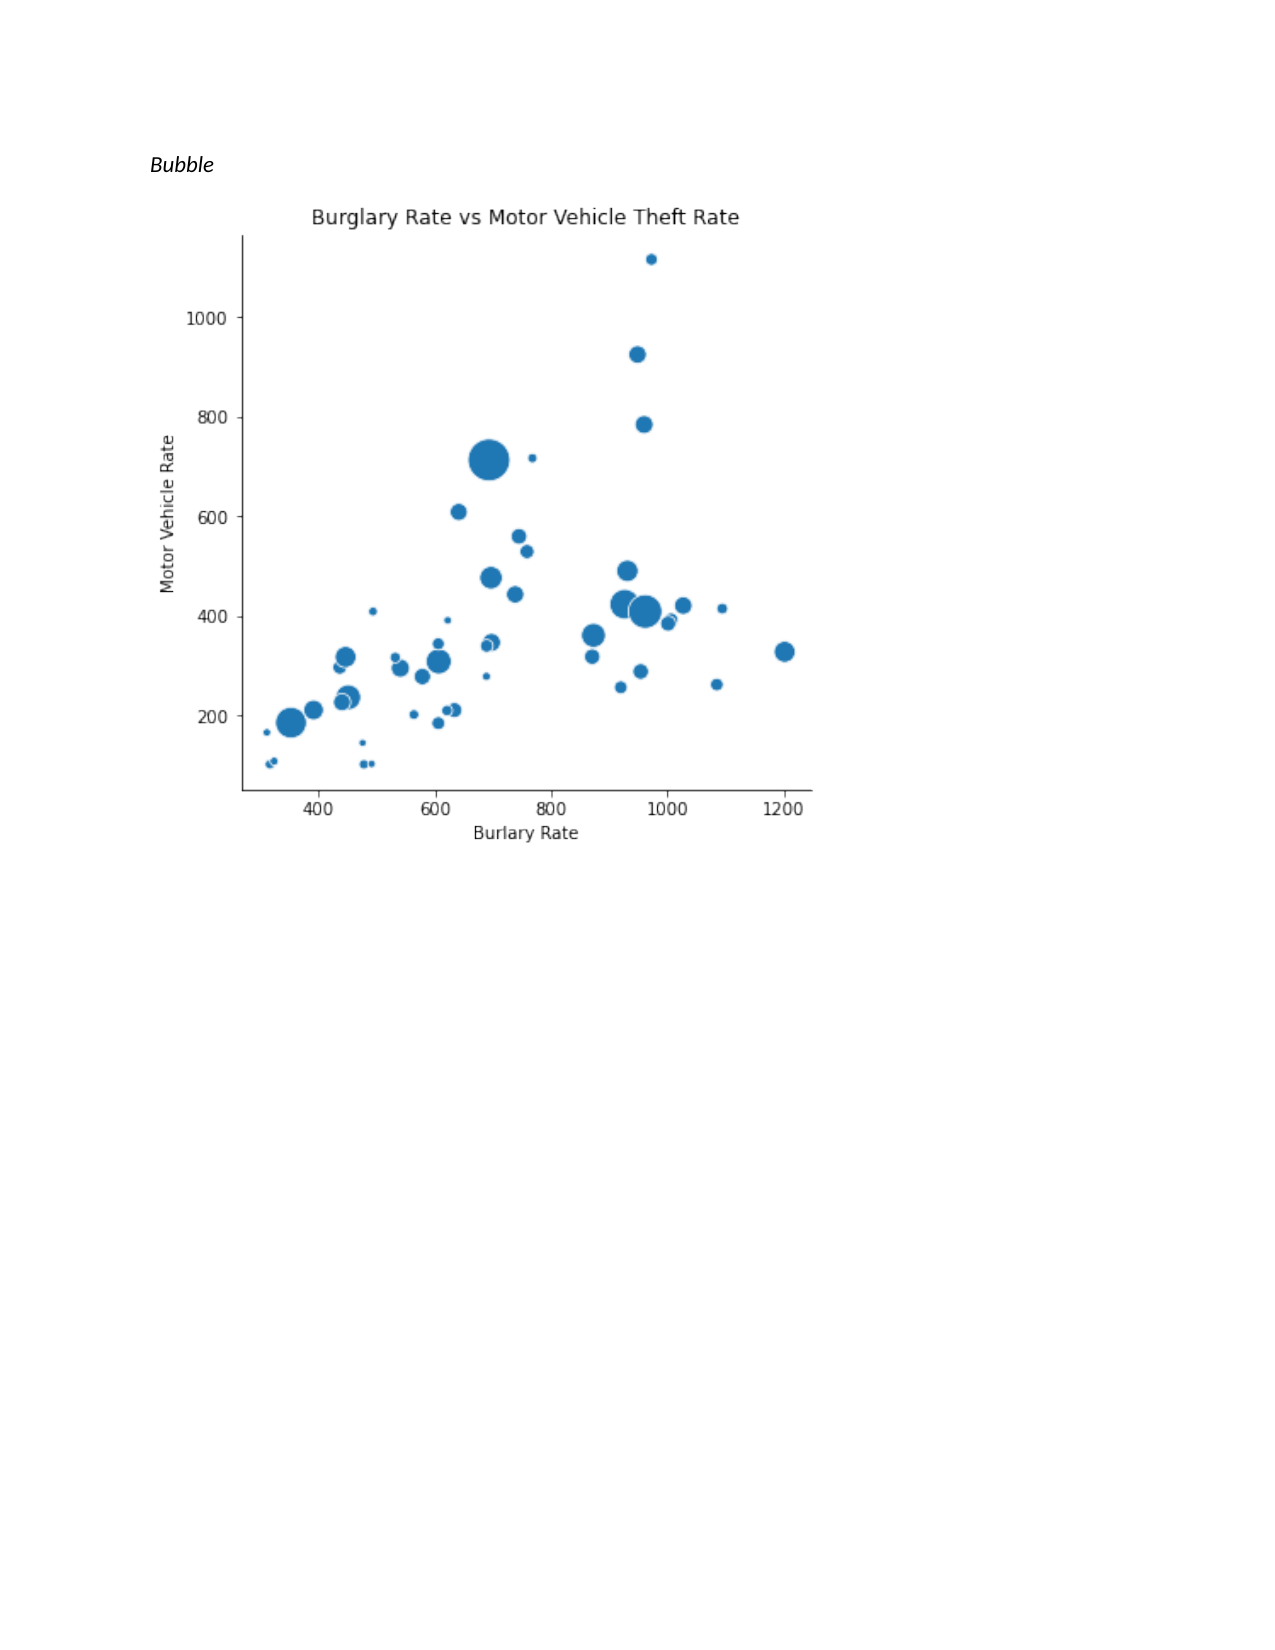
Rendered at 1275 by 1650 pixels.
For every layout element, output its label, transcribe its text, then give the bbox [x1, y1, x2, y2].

picture [150, 196, 822, 855]
text Bubble [150, 150, 1125, 178]
